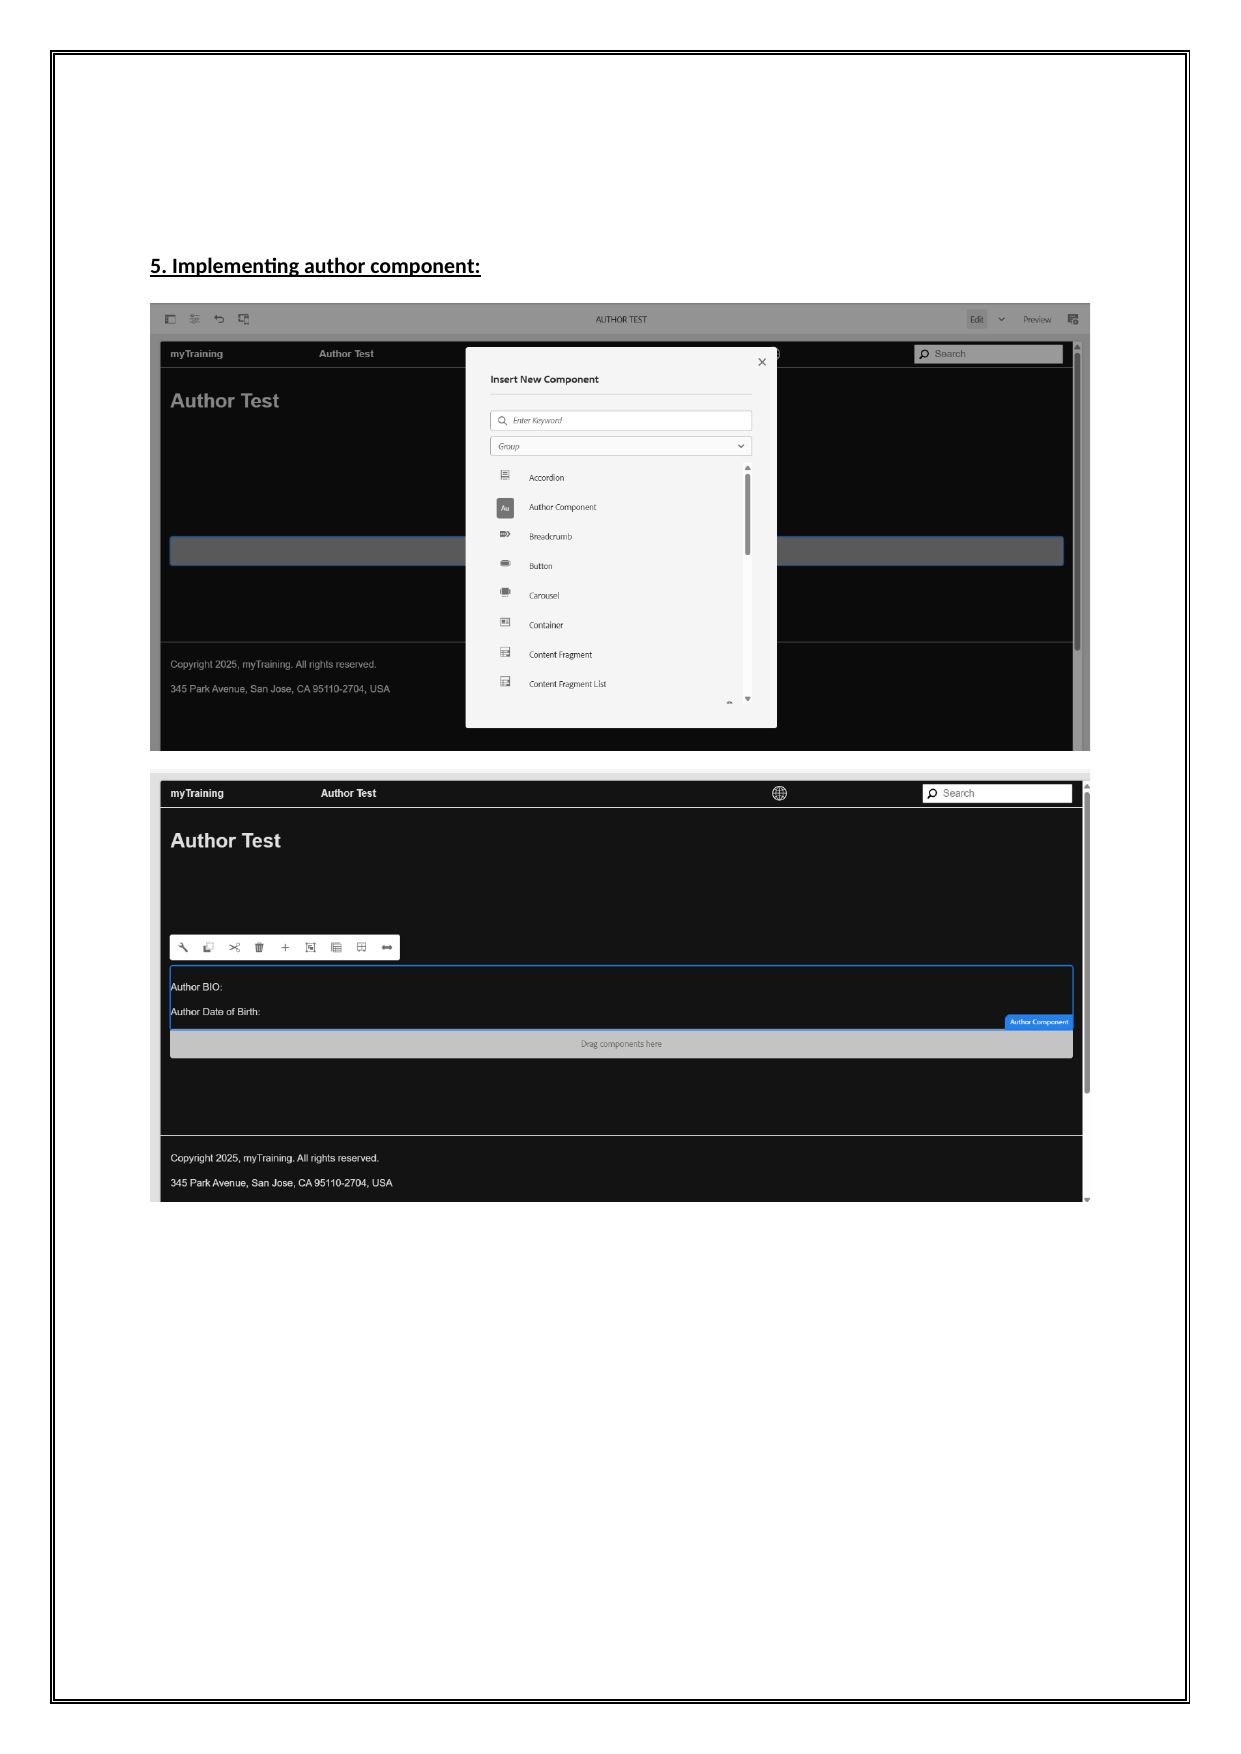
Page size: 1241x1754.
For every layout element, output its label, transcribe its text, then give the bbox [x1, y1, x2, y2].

picture [150, 769, 1091, 1202]
picture [150, 303, 1091, 751]
text 5. Implementing author component: [150, 252, 1090, 279]
